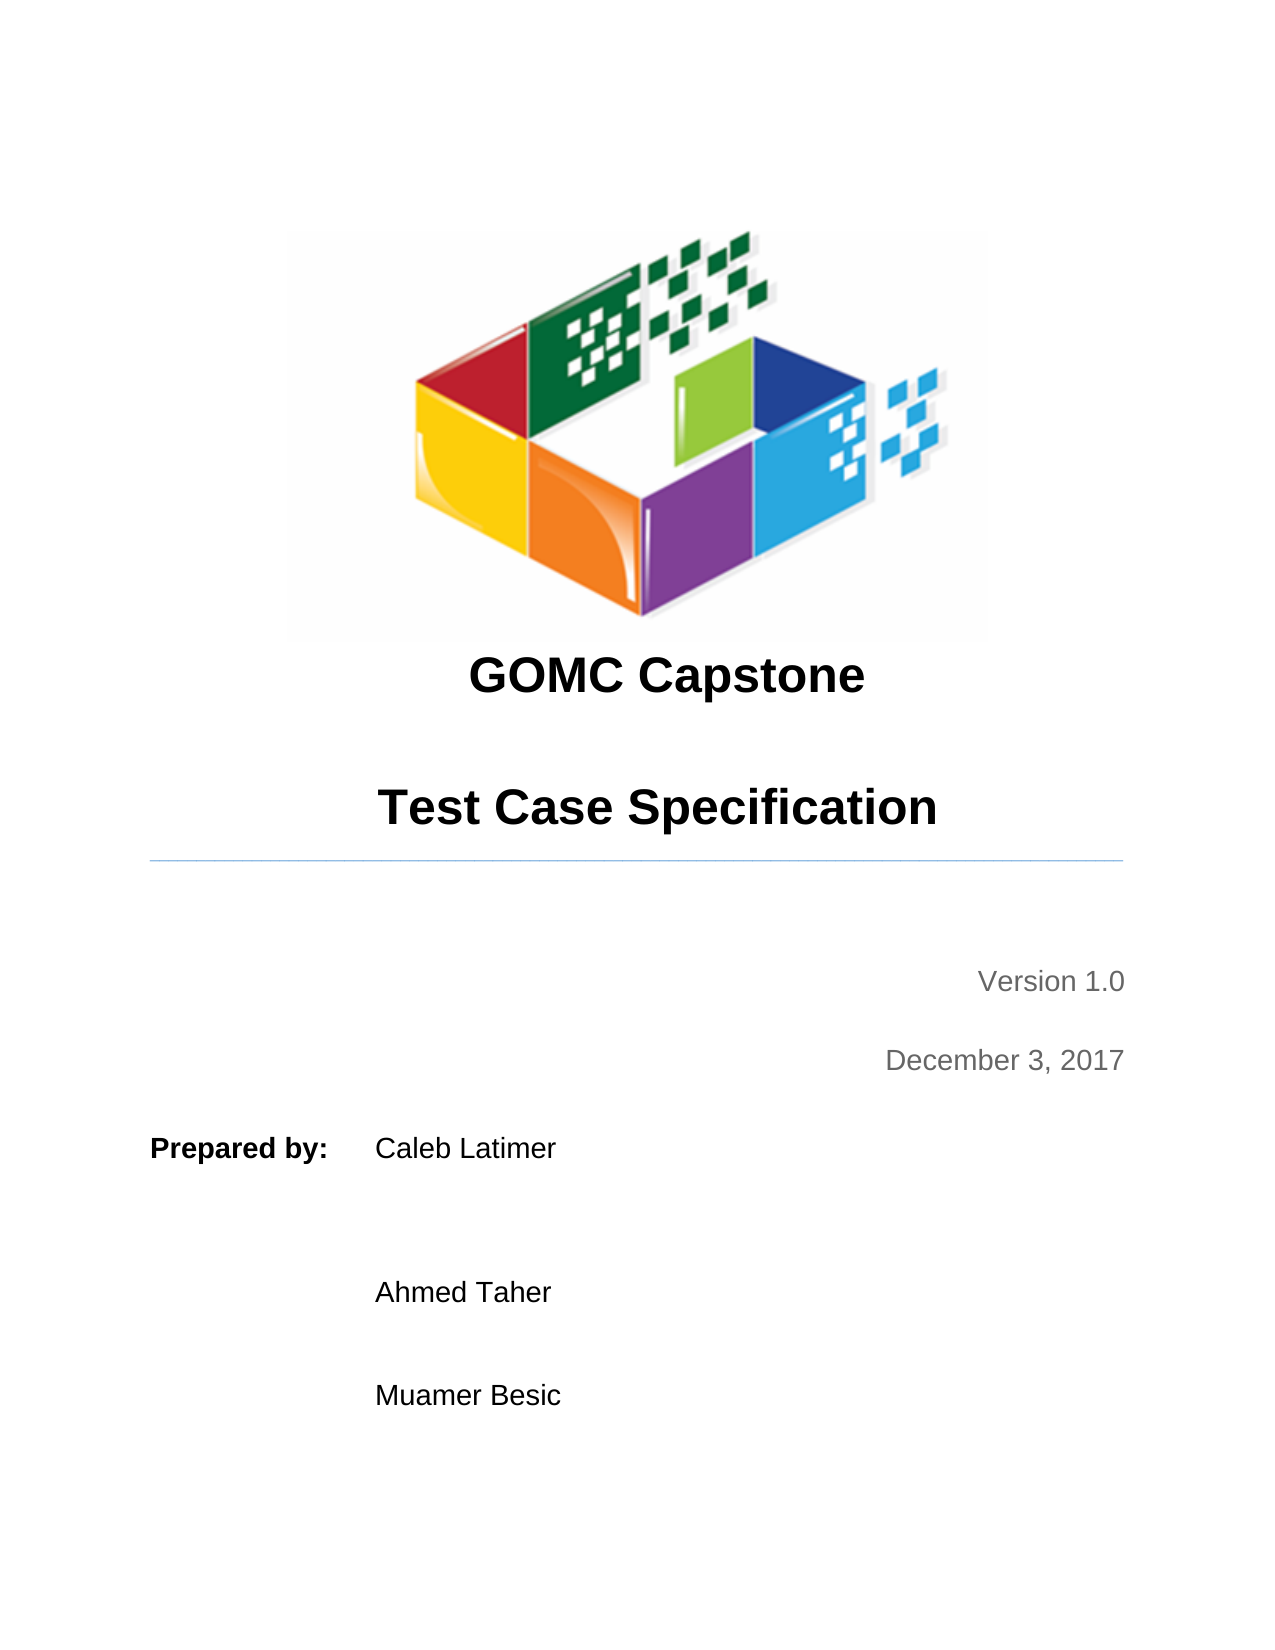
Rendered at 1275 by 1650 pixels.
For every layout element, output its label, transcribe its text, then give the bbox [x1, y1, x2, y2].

text December 3, 2017 [150, 1043, 1125, 1077]
text Test Case Specification [150, 777, 1125, 834]
subtitle Prepared by: Caleb Latimer [150, 1131, 1125, 1165]
text _________________________________________________________________________________________________________ [150, 843, 1125, 862]
text Muamer Besic [150, 1377, 1125, 1411]
picture [286, 180, 989, 642]
text Version 1.0 [150, 964, 1125, 997]
text GOMC Capstone [150, 645, 1125, 702]
subtitle Ahmed Taher [150, 1275, 1125, 1309]
